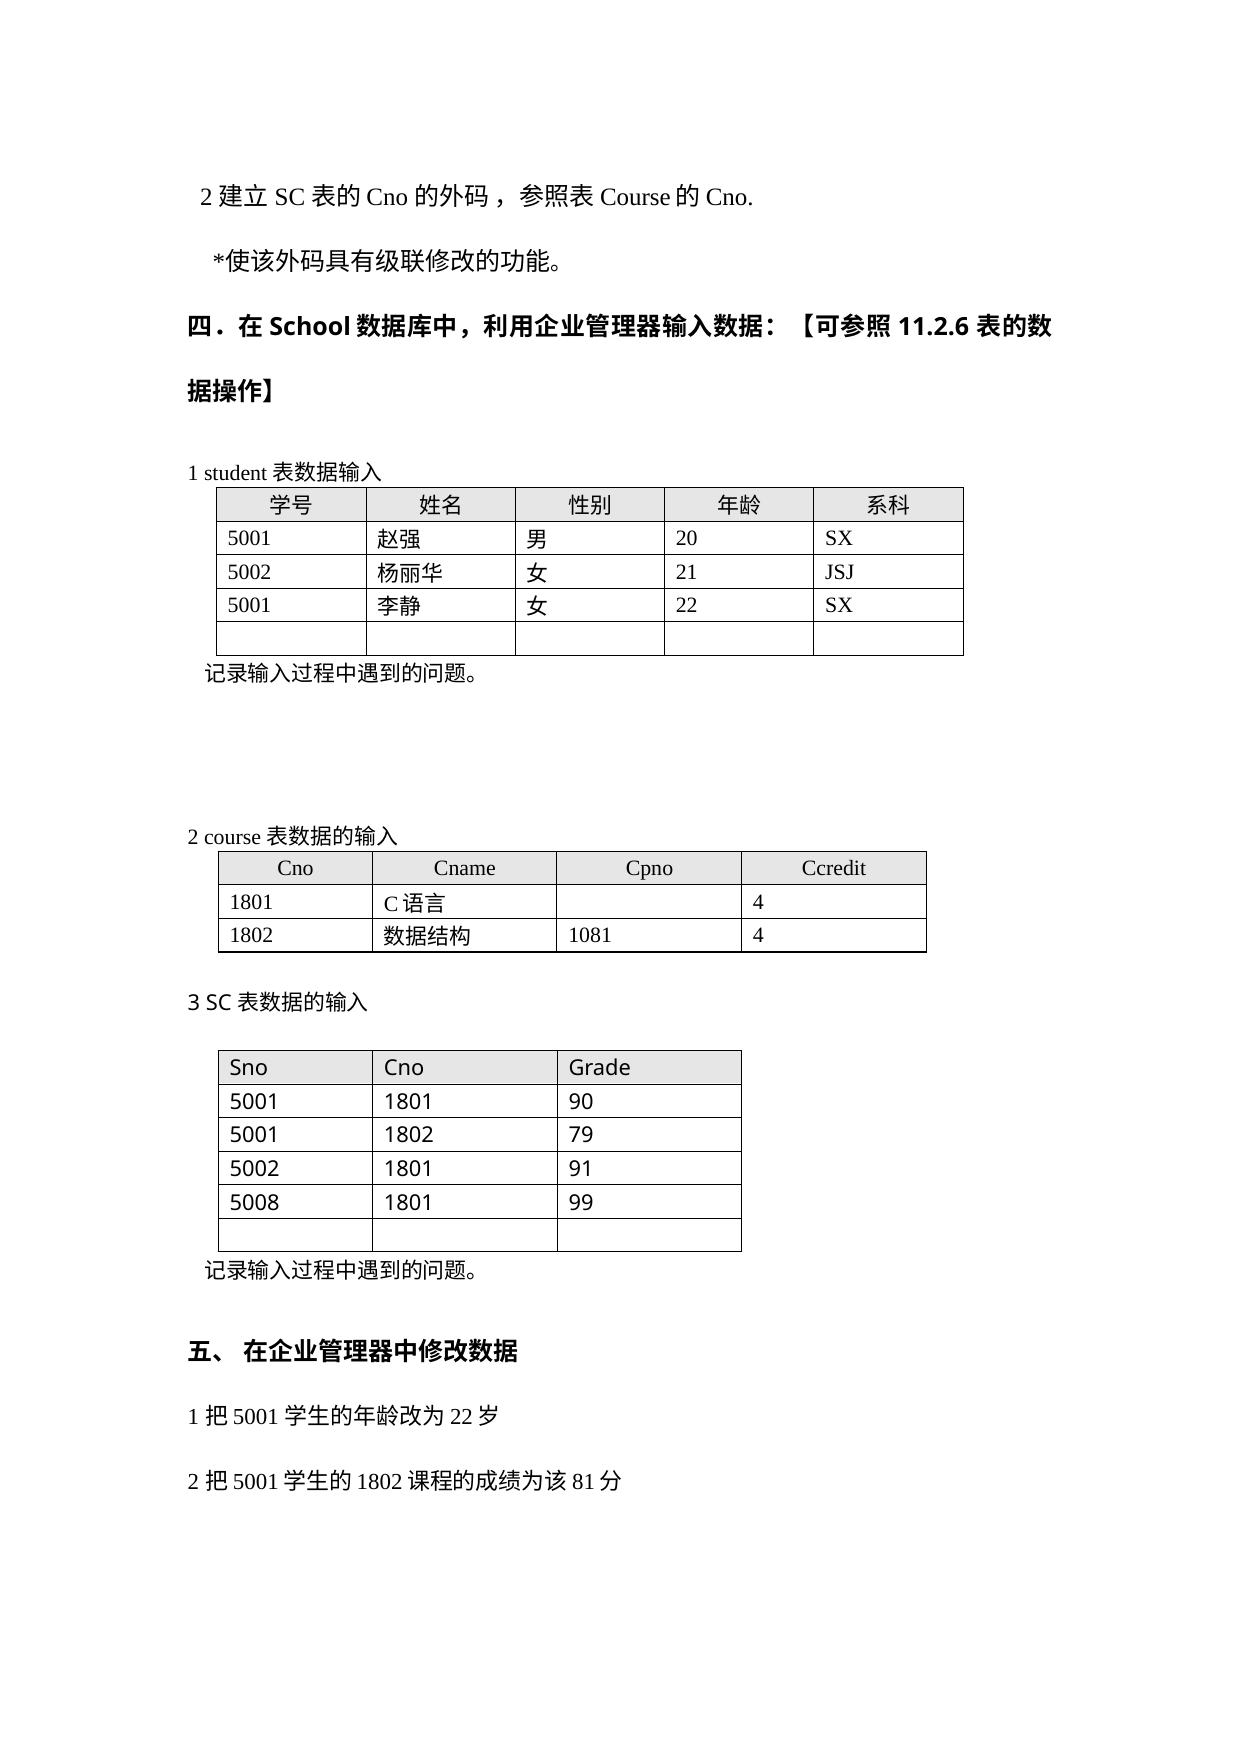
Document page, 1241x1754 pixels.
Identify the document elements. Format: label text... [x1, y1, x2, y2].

table_cell 4 [742, 919, 926, 951]
table_cell 1802 [219, 919, 372, 951]
table_header Grade [558, 1051, 741, 1083]
table_cell 男 [516, 522, 664, 554]
table_cell 1801 [373, 1185, 557, 1218]
table_cell 5001 [217, 522, 366, 554]
table_cell 1081 [557, 919, 741, 951]
table_cell 1801 [373, 1152, 557, 1184]
table_cell SX [814, 522, 963, 554]
table_header 姓名 [367, 488, 515, 521]
table_cell 杨丽华 [367, 555, 515, 588]
table_cell 5008 [219, 1185, 372, 1218]
table_header 系科 [814, 488, 963, 521]
table_header Cname [373, 852, 556, 884]
text 2 course 表数据的输入 [187, 818, 1053, 851]
table_cell 数据结构 [373, 919, 556, 951]
text 1 把 5001 学生的年龄改为 22岁 [187, 1382, 1053, 1447]
text *使该外码具有级联修改的功能。 [187, 227, 1053, 292]
table_cell [373, 1219, 557, 1251]
table_cell 4 [742, 885, 926, 918]
table_cell 1802 [373, 1118, 557, 1151]
table_header Cpno [557, 852, 741, 884]
text 五、 在企业管理器中修改数据 [187, 1317, 1053, 1382]
table_cell SX [814, 589, 963, 621]
text 记录输入过程中遇到的问题。 [187, 1252, 1053, 1285]
text 2 建立 SC 表的Cno 的外码 ，参照表Course的Cno. [187, 162, 1053, 227]
table_cell [219, 1219, 372, 1251]
table_cell 79 [558, 1118, 741, 1151]
table_cell [558, 1219, 741, 1251]
table_cell 22 [665, 589, 813, 621]
table_cell 1801 [373, 1085, 557, 1117]
table_cell [516, 622, 664, 655]
text 记录输入过程中遇到的问题。 [187, 656, 1053, 688]
table_cell 1801 [219, 885, 372, 918]
table_cell 5001 [219, 1118, 372, 1151]
table_header 年龄 [665, 488, 813, 521]
text 3 SC 表数据的输入 [187, 985, 1053, 1017]
table_cell [367, 622, 515, 655]
table_cell 5001 [219, 1085, 372, 1117]
table_cell 李静 [367, 589, 515, 621]
table_cell [217, 622, 366, 655]
table_cell 20 [665, 522, 813, 554]
table_cell 女 [516, 555, 664, 588]
table_cell 90 [558, 1085, 741, 1117]
table_cell [665, 622, 813, 655]
table_header 性别 [516, 488, 664, 521]
text 2 把 5001学生的1802课程的成绩为该81分 [187, 1447, 1053, 1512]
table_cell 91 [558, 1152, 741, 1184]
table_cell 女 [516, 589, 664, 621]
table_cell [814, 622, 963, 655]
table_header Cno [219, 852, 372, 884]
table_cell 5001 [217, 589, 366, 621]
table_header Ccredit [742, 852, 926, 884]
table_cell C语言 [373, 885, 556, 918]
table_cell JSJ [814, 555, 963, 588]
text 四．在School数据库中，利用企业管理器输入数据：【可参照11.2.6 表的数据操作】 [187, 292, 1053, 422]
text 1 student 表数据输入 [187, 454, 1053, 487]
table_header Sno [219, 1051, 372, 1083]
table_cell [557, 885, 741, 918]
table_cell 21 [665, 555, 813, 588]
table_cell 99 [558, 1185, 741, 1218]
table_header Cno [373, 1051, 557, 1083]
table_cell 赵强 [367, 522, 515, 554]
table_cell 5002 [219, 1152, 372, 1184]
table_header 学号 [217, 488, 366, 521]
table_cell 5002 [217, 555, 366, 588]
